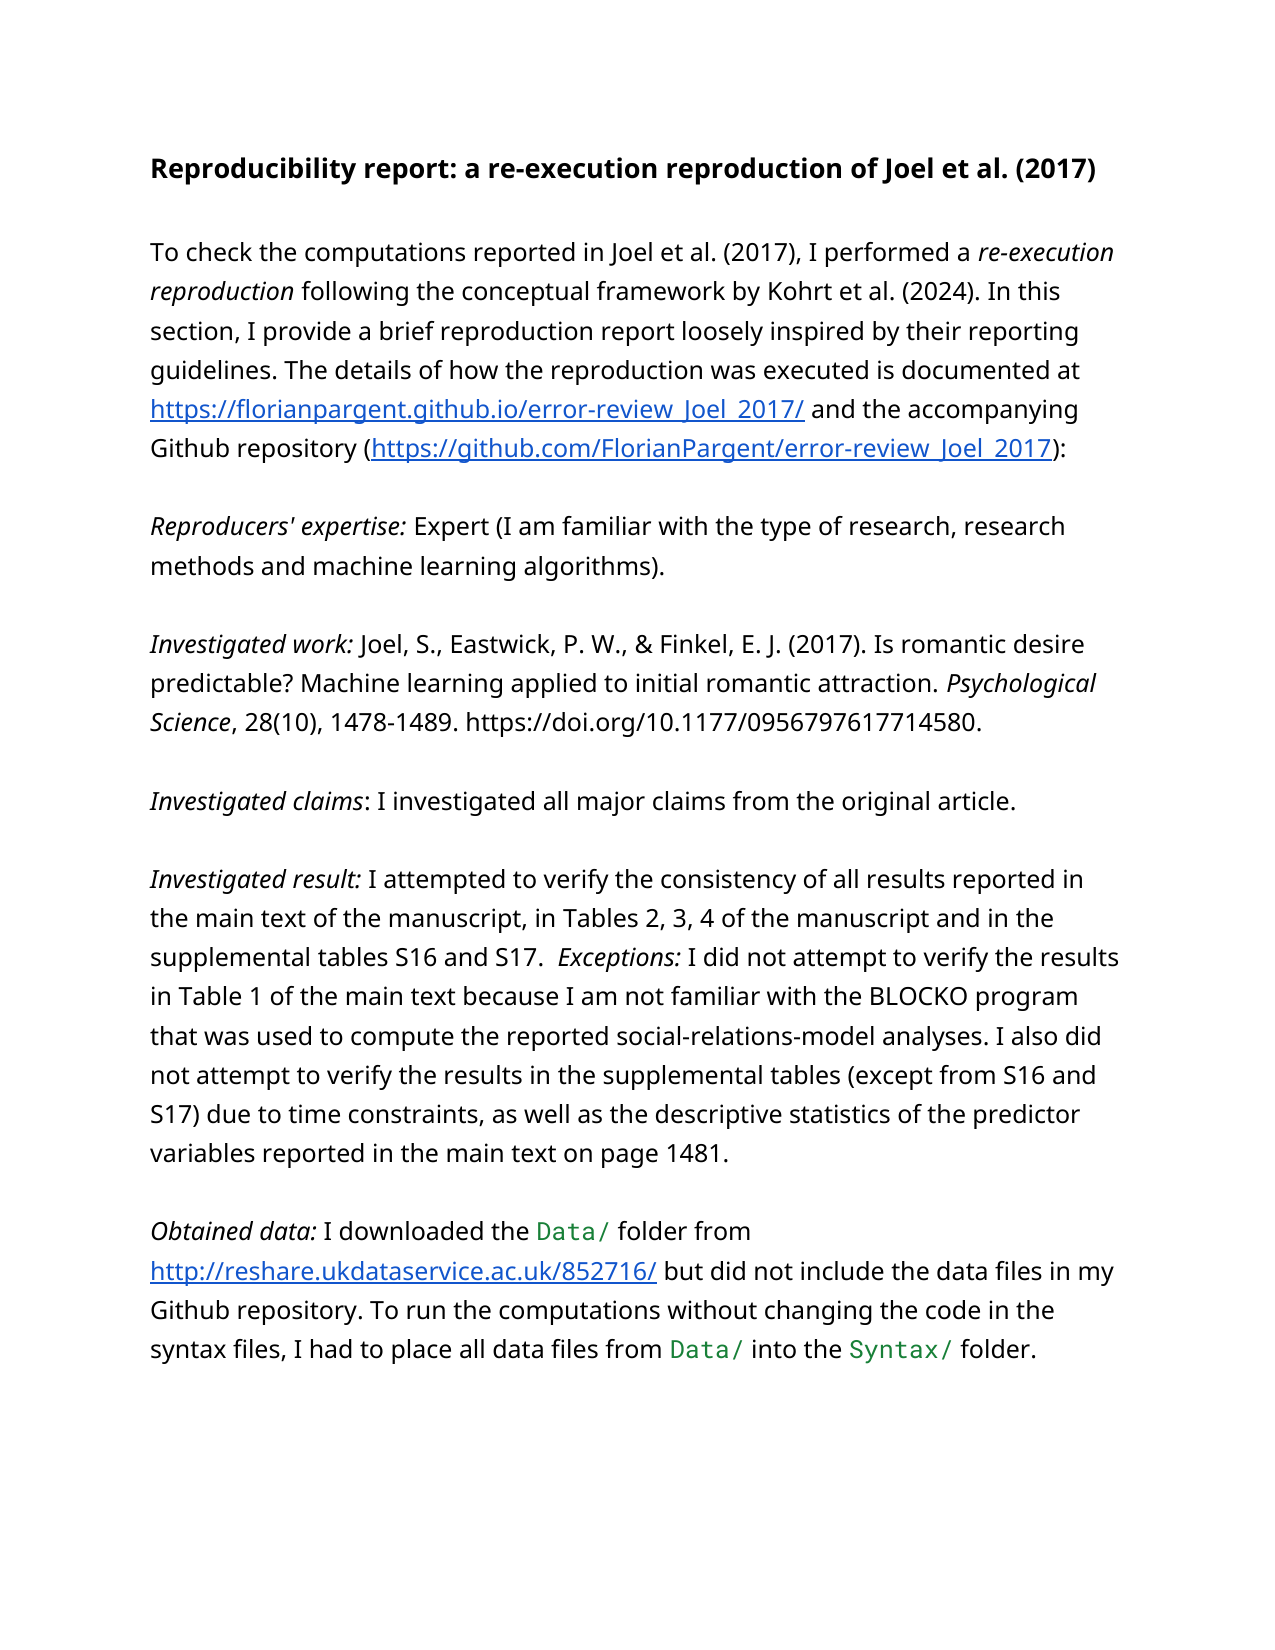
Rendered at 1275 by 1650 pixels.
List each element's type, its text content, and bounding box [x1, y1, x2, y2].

text To check the computations reported in Joel et al. (2017), I performed a re-execution reproduction following the conceptual framework by Kohrt et al. (2024). In this section, I provide a brief reproduction report loosely inspired by their reporting guidelines. The details of how the reproduction was executed is documented at https://florianpargent.github.io/error-review_Joel_2017/ and the accompanying Github repository (https://github.com/FlorianPargent/error-review_Joel_2017): [150, 235, 1125, 465]
text Reproducers' expertise: Expert (I am familiar with the type of research, research methods and machine learning algorithms). [150, 509, 1125, 582]
text Investigated result: I attempted to verify the consistency of all results reported in the main text of the manuscript, in Tables 2, 3, 4 of the manuscript and in the supplemental tables S16 and S17. Exceptions: I did not attempt to verify the results in Table 1 of the main text because I am not familiar with the BLOCKO program that was used to compute the reported social-relations-model analyses. I also did not attempt to verify the results in the supplemental tables (except from S16 and S17) due to time constraints, as well as the descriptive statistics of the predictor variables reported in the main text on page 1481. [150, 861, 1125, 1170]
text Investigated claims: I investigated all major claims from the original article. [150, 783, 1125, 817]
subtitle Reproducibility report: a re-execution reproduction of Joel et al. (2017) [150, 150, 1125, 187]
text Investigated work: Joel, S., Eastwick, P. W., & Finkel, E. J. (2017). Is romantic desire predictable? Machine learning applied to initial romantic attraction. Psychological Science, 28(10), 1478-1489. https://doi.org/10.1177/0956797617714580. [150, 626, 1125, 739]
text Obtained data: I downloaded the Data/ folder from http://reshare.ukdataservice.ac.uk/852716/ but did not include the data files in my Github repository. To run the computations without changing the code in the syntax files, I had to place all data files from Data/ into the Syntax/ folder. [150, 1214, 1125, 1366]
